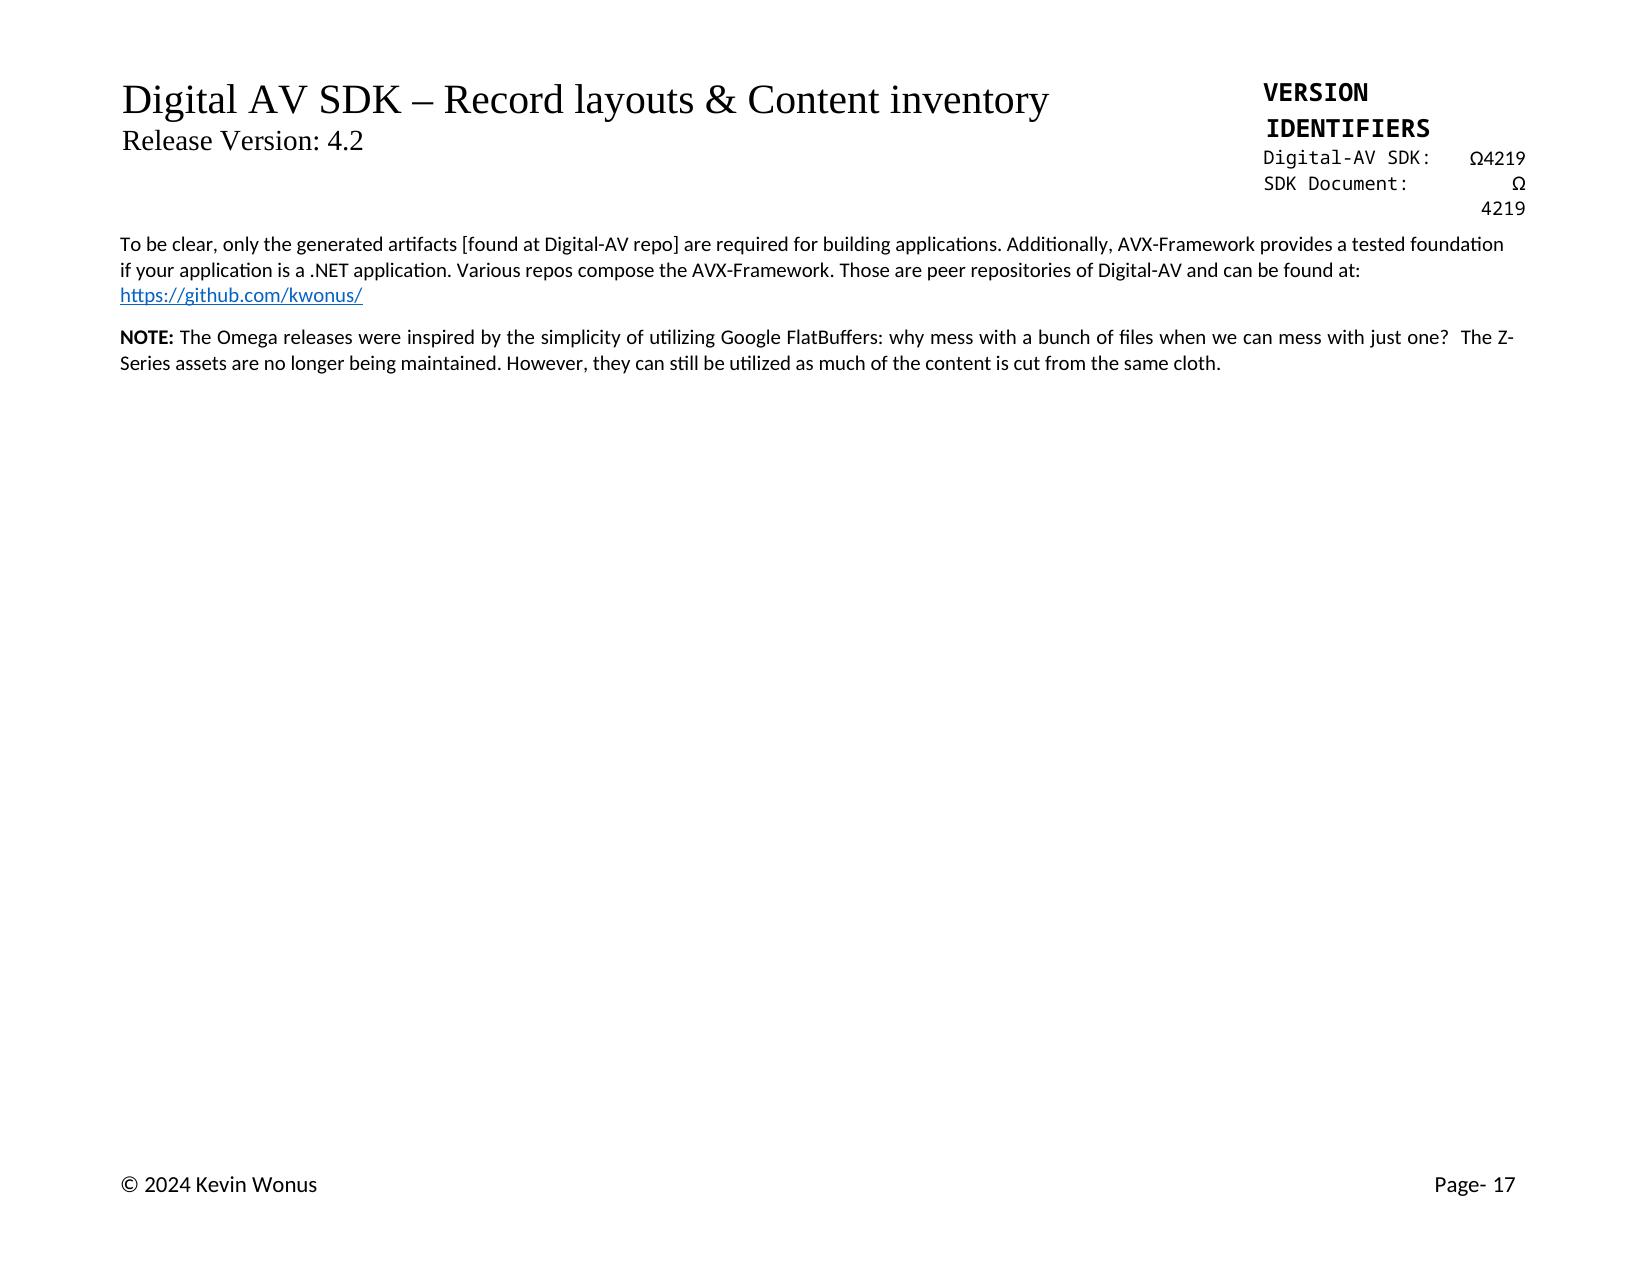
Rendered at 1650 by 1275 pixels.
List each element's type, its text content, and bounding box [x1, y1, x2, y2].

text NOTE: The Omega releases were inspired by the simplicity of utilizing Google FlatBuffers: why mess with a bunch of files when we can mess with just one? The Z-Series assets are no longer being maintained. However, they can still be utilized as much of the content is cut from the same cloth. [120, 324, 1519, 375]
text To be clear, only the generated artifacts [found at Digital-AV repo] are required for building applications. Additionally, AVX-Framework provides a tested foundation if your application is a .NET application. Various repos compose the AVX-Framework. Those are peer repositories of Digital-AV and can be found at: https://github.com/kwonus/ [120, 231, 1519, 308]
